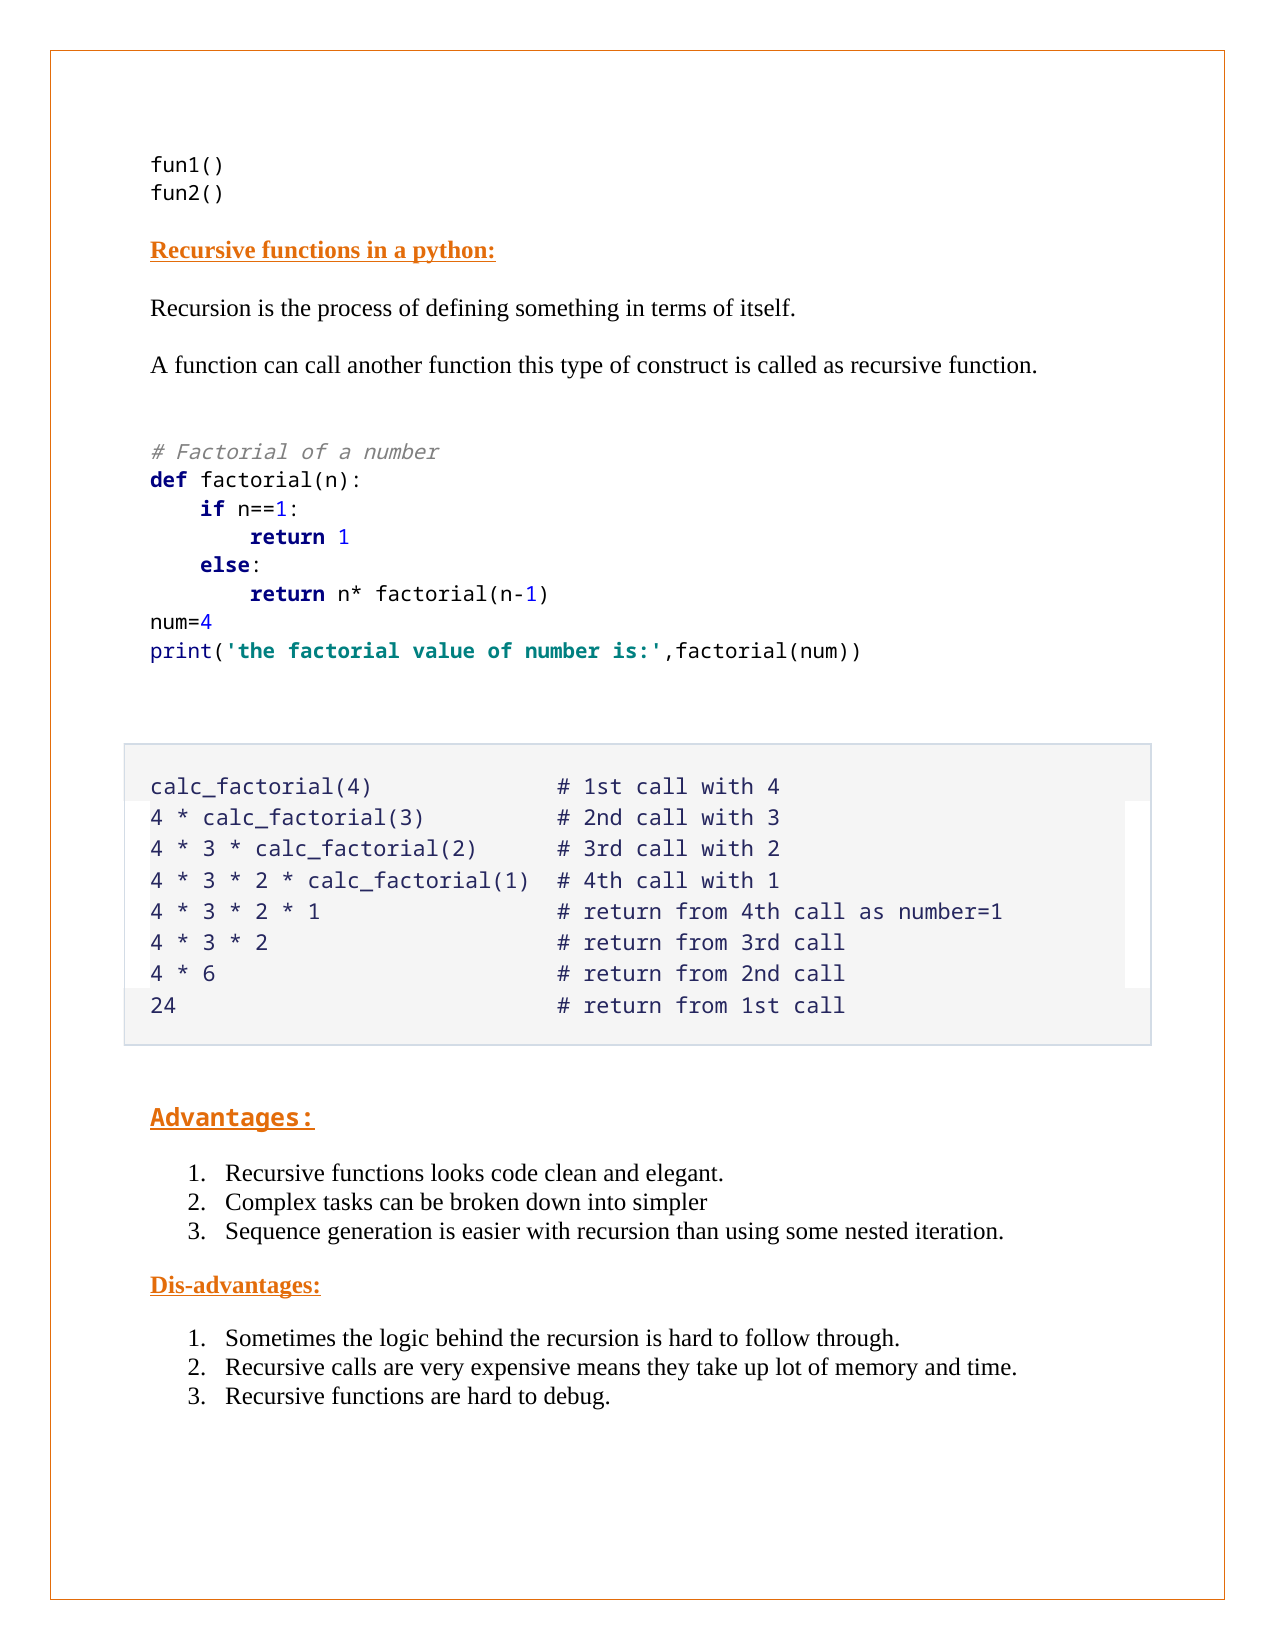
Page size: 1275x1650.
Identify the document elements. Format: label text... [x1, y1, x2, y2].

list Sequence generation is easier with recursion than using some nested iteration. [187, 1216, 1125, 1245]
list Recursive calls are very expensive means they take up lot of memory and time. [187, 1352, 1125, 1381]
text 4 * 3 * 2 # return from 3rd call [150, 926, 1125, 957]
text 4 * 3 * calc_factorial(2) # 3rd call with 2 [150, 832, 1125, 863]
list Recursive functions looks code clean and elegant. [187, 1158, 1125, 1187]
text 4 * calc_factorial(3) # 2nd call with 3 [150, 801, 1125, 832]
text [150, 150, 1125, 207]
text A function can call another function this type of construct is called as recursive function. [150, 351, 1125, 379]
text Dis-advantages: [150, 1270, 1125, 1298]
list Recursive functions are hard to debug. [187, 1381, 1125, 1410]
list Sometimes the logic behind the recursion is hard to follow through. [187, 1323, 1125, 1352]
text 4 * 3 * 2 * calc_factorial(1) # 4th call with 1 [150, 863, 1125, 894]
text calc_factorial(4) # 1st call with 4 [125, 745, 1150, 801]
text # Factorial of a number def factorial(n): if n==1: return 1 else: return n* factorial(n-1) num=4 print('the factorial value of number is:',factorial(num)) [150, 437, 1125, 664]
list Complex tasks can be broken down into simpler [187, 1187, 1125, 1216]
text Recursion is the process of defining something in terms of itself. [150, 293, 1125, 322]
text 24 # return from 1st call [125, 962, 1150, 1044]
text Advantages: [150, 1099, 1125, 1133]
text 4 * 3 * 2 * 1 # return from 4th call as number=1 [150, 894, 1125, 926]
text Recursive functions in a python: [150, 236, 1125, 264]
